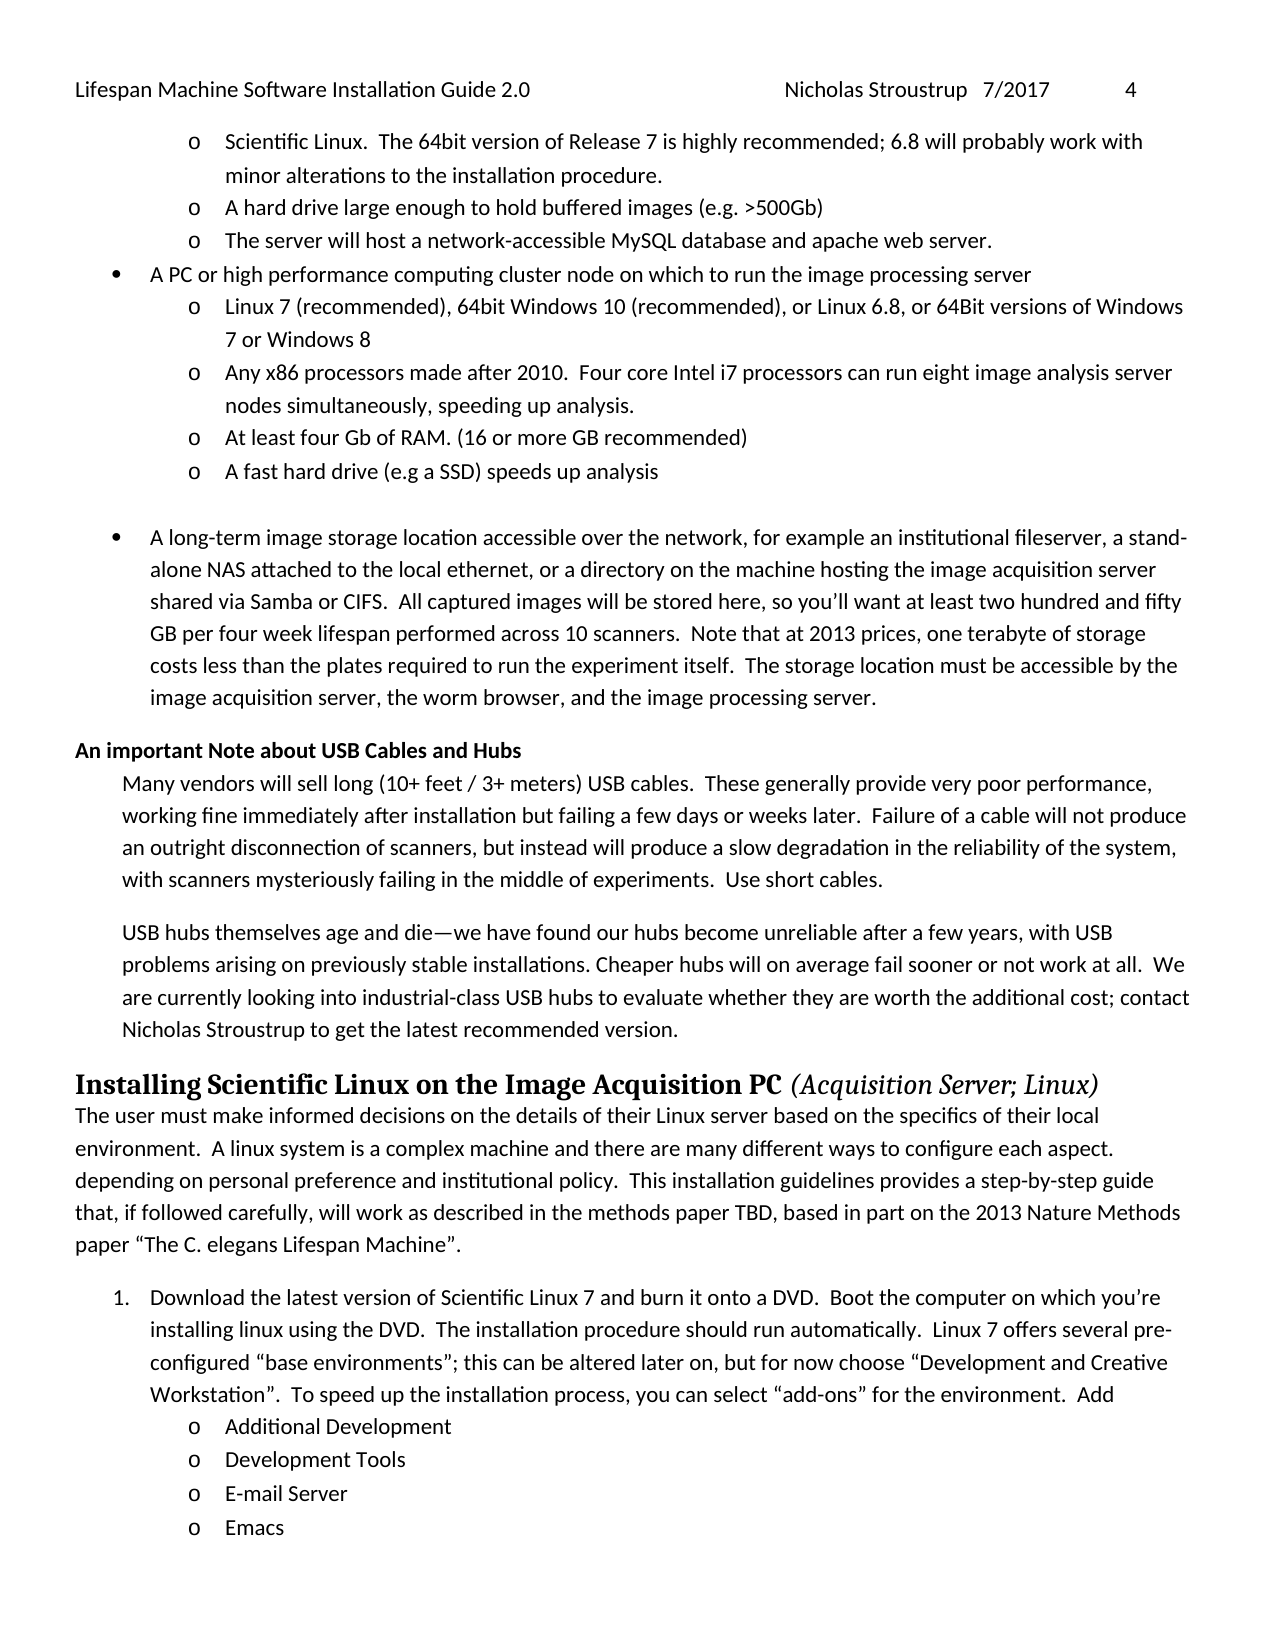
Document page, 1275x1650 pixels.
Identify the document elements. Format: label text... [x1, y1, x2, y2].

list At least four Gb of RAM. (16 or more GB recommended) [187, 423, 1200, 452]
list Scientific Linux. The 64bit version of Release 7 is highly recommended; 6.8 will probably work with minor alterations to the installation procedure. [187, 127, 1200, 189]
list Any x86 processors made after 2010. Four core Intel i7 processors can run eight image analysis server nodes simultaneously, speeding up analysis. [187, 358, 1200, 419]
list Emacs [187, 1513, 1200, 1542]
list The server will host a network-accessible MySQL database and apache web server. [187, 227, 1200, 256]
list Development Tools [187, 1446, 1200, 1475]
subtitle An important Note about USB Cables and Hubs [75, 737, 1200, 764]
list E-mail Server [187, 1479, 1200, 1508]
list A fast hard drive (e.g a SSD) speeds up analysis [187, 457, 1200, 486]
text USB hubs themselves age and die—we have found our hubs become unreliable after a few years, with USB problems arising on previously stable installations. Cheaper hubs will on average fail sooner or not work at all. We are currently looking into industrial-class USB hubs to evaluate whether they are worth the additional cost; contact Nicholas Stroustrup to get the latest recommended version. [122, 918, 1200, 1043]
list Additional Development [187, 1412, 1200, 1441]
list A PC or high performance computing cluster node on which to run the image processing server [112, 260, 1200, 288]
list A long-term image storage location accessible over the network, for example an institutional fileserver, a stand-alone NAS attached to the local ethernet, or a directory on the machine hosting the image acquisition server shared via Samba or CIFS. All captured images will be stored here, so you’ll want at least two hundred and fifty GB per four week lifespan performed across 10 scanners. Note that at 2013 prices, one terabyte of storage costs less than the plates required to run the experiment itself. The storage location must be accessible by the image acquisition server, the worm browser, and the image processing server. [112, 523, 1200, 712]
list Linux 7 (recommended), 64bit Windows 10 (recommended), or Linux 6.8, or 64Bit versions of Windows 7 or Windows 8 [187, 292, 1200, 354]
text The user must make informed decisions on the details of their Linux server based on the specifics of their local environment. A linux system is a complex machine and there are many different ways to configure each aspect. depending on personal preference and institutional policy. This installation guidelines provides a step-by-step guide that, if followed carefully, will work as described in the methods paper TBD, based in part on the 2013 Nature Methods paper “The C. elegans Lifespan Machine”. [75, 1101, 1200, 1258]
list A hard drive large enough to hold buffered images (e.g. >500Gb) [187, 193, 1200, 222]
text Many vendors will sell long (10+ feet / 3+ meters) USB cables. These generally provide very poor performance, working fine immediately after installation but failing a few days or weeks later. Failure of a cable will not produce an outright disconnection of scanners, but instead will produce a slow degradation in the reliability of the system, with scanners mysteriously failing in the middle of experiments. Use short cables. [122, 769, 1200, 893]
subtitle Installing Scientific Linux on the Image Acquisition PC (Acquisition Server; Linux) [75, 1068, 1200, 1101]
list Download the latest version of Scientific Linux 7 and burn it onto a DVD. Boot the computer on which you’re installing linux using the DVD. The installation procedure should run automatically. Linux 7 offers several pre-configured “base environments”; this can be altered later on, but for now choose “Development and Creative Workstation”. To speed up the installation process, you can select “add-ons” for the environment. Add [112, 1283, 1200, 1408]
